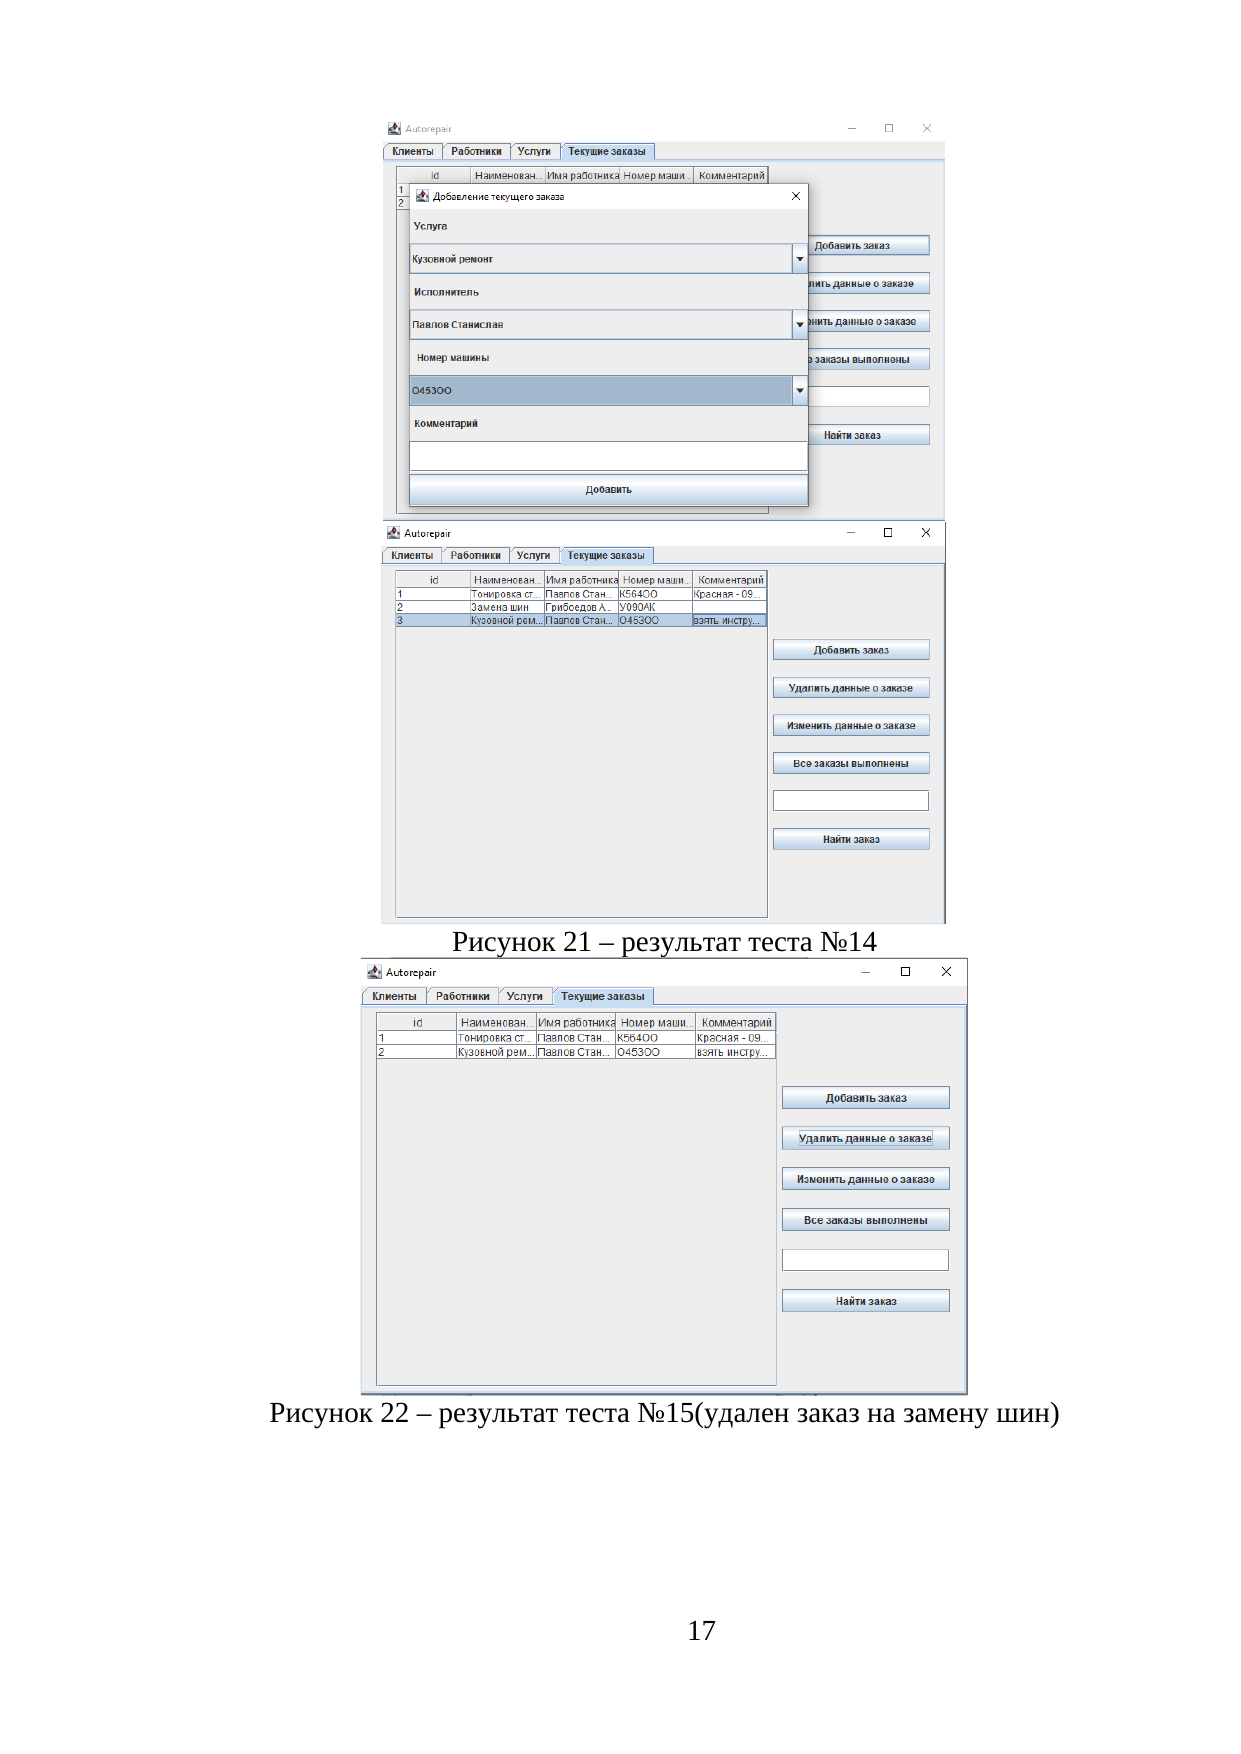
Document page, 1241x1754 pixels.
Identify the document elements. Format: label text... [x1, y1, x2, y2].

picture [381, 118, 948, 924]
text Рисунок 21 – результат теста №14 [177, 924, 1152, 958]
text Рисунок 22 – результат теста №15(удален заказ на замену шин) [177, 1395, 1152, 1429]
picture [360, 957, 968, 1396]
